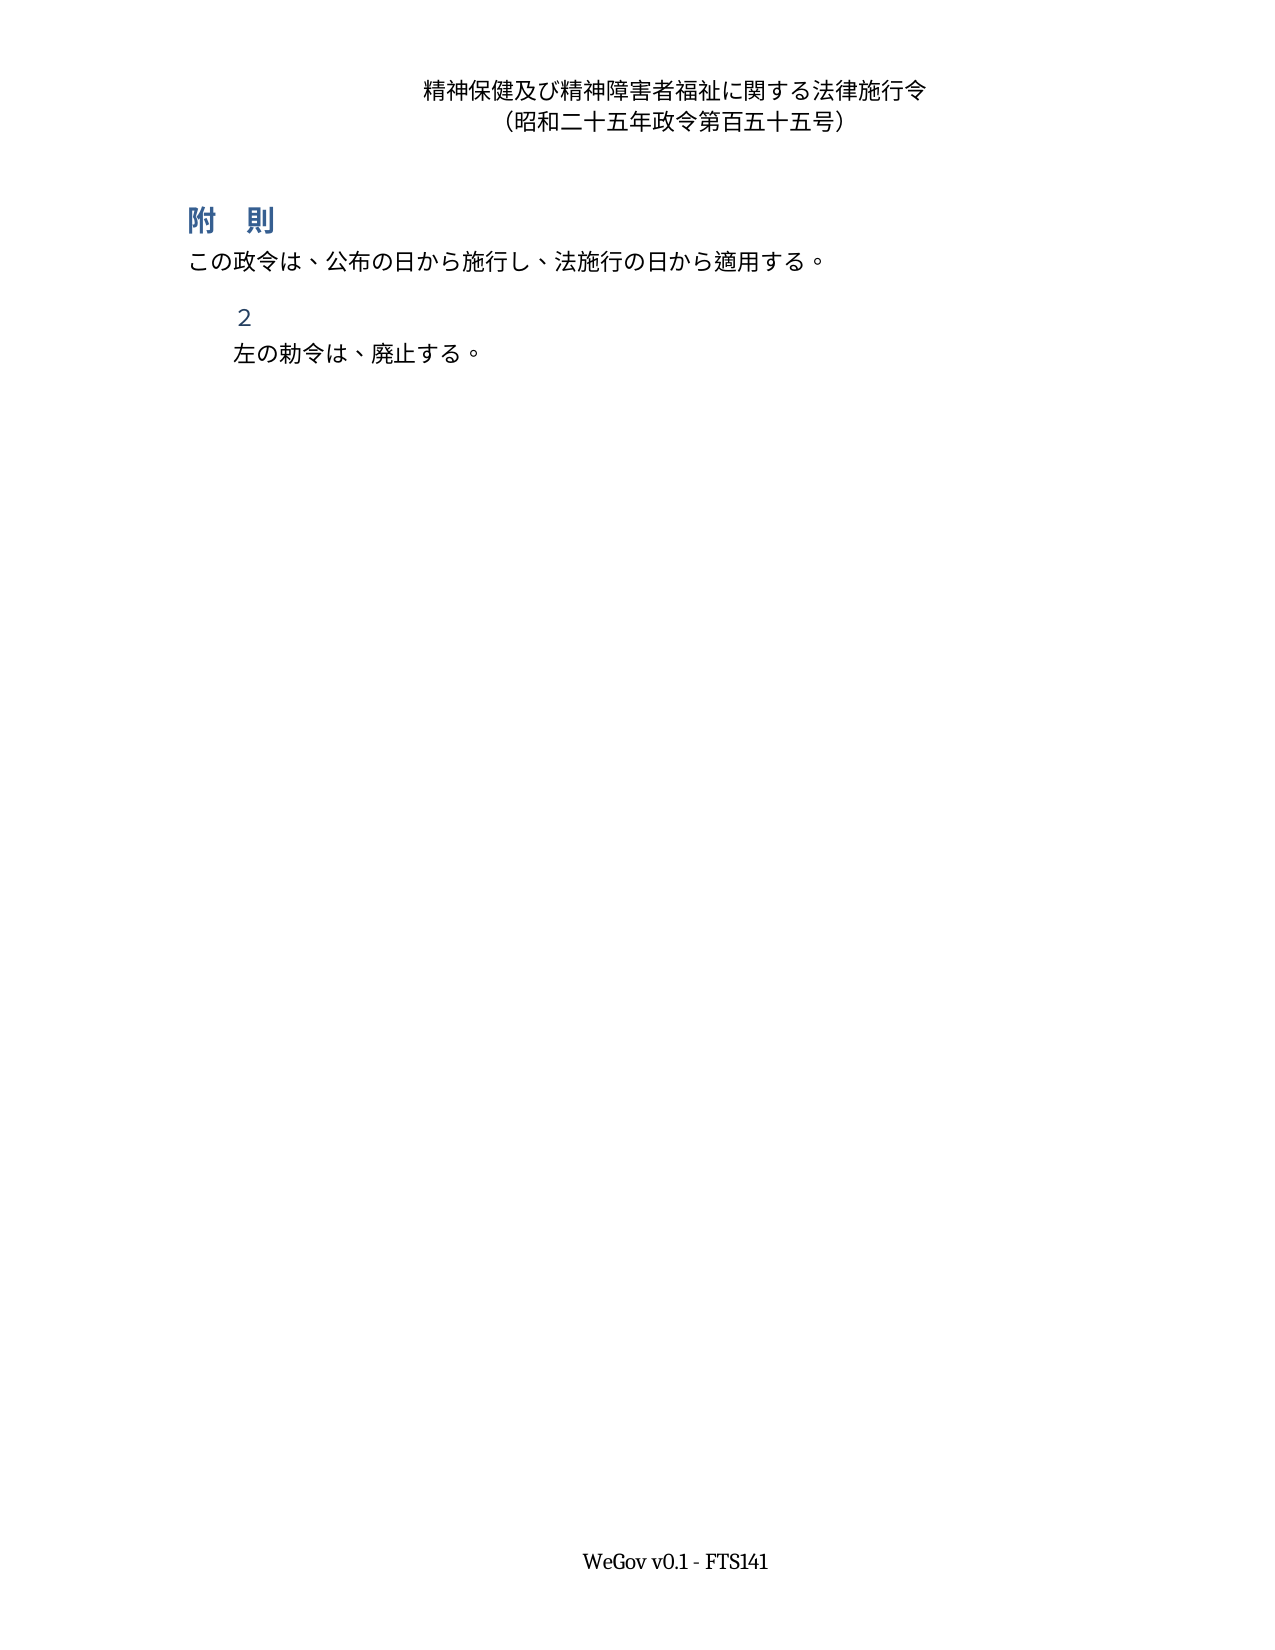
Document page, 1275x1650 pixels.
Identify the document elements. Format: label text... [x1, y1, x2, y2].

subtitle ２ [233, 302, 1087, 334]
text 左の勅令は、廃止する。 [233, 338, 1087, 369]
subtitle 附 則 [187, 200, 1087, 240]
text この政令は、公布の日から施行し、法施行の日から適用する。 [187, 246, 1087, 277]
